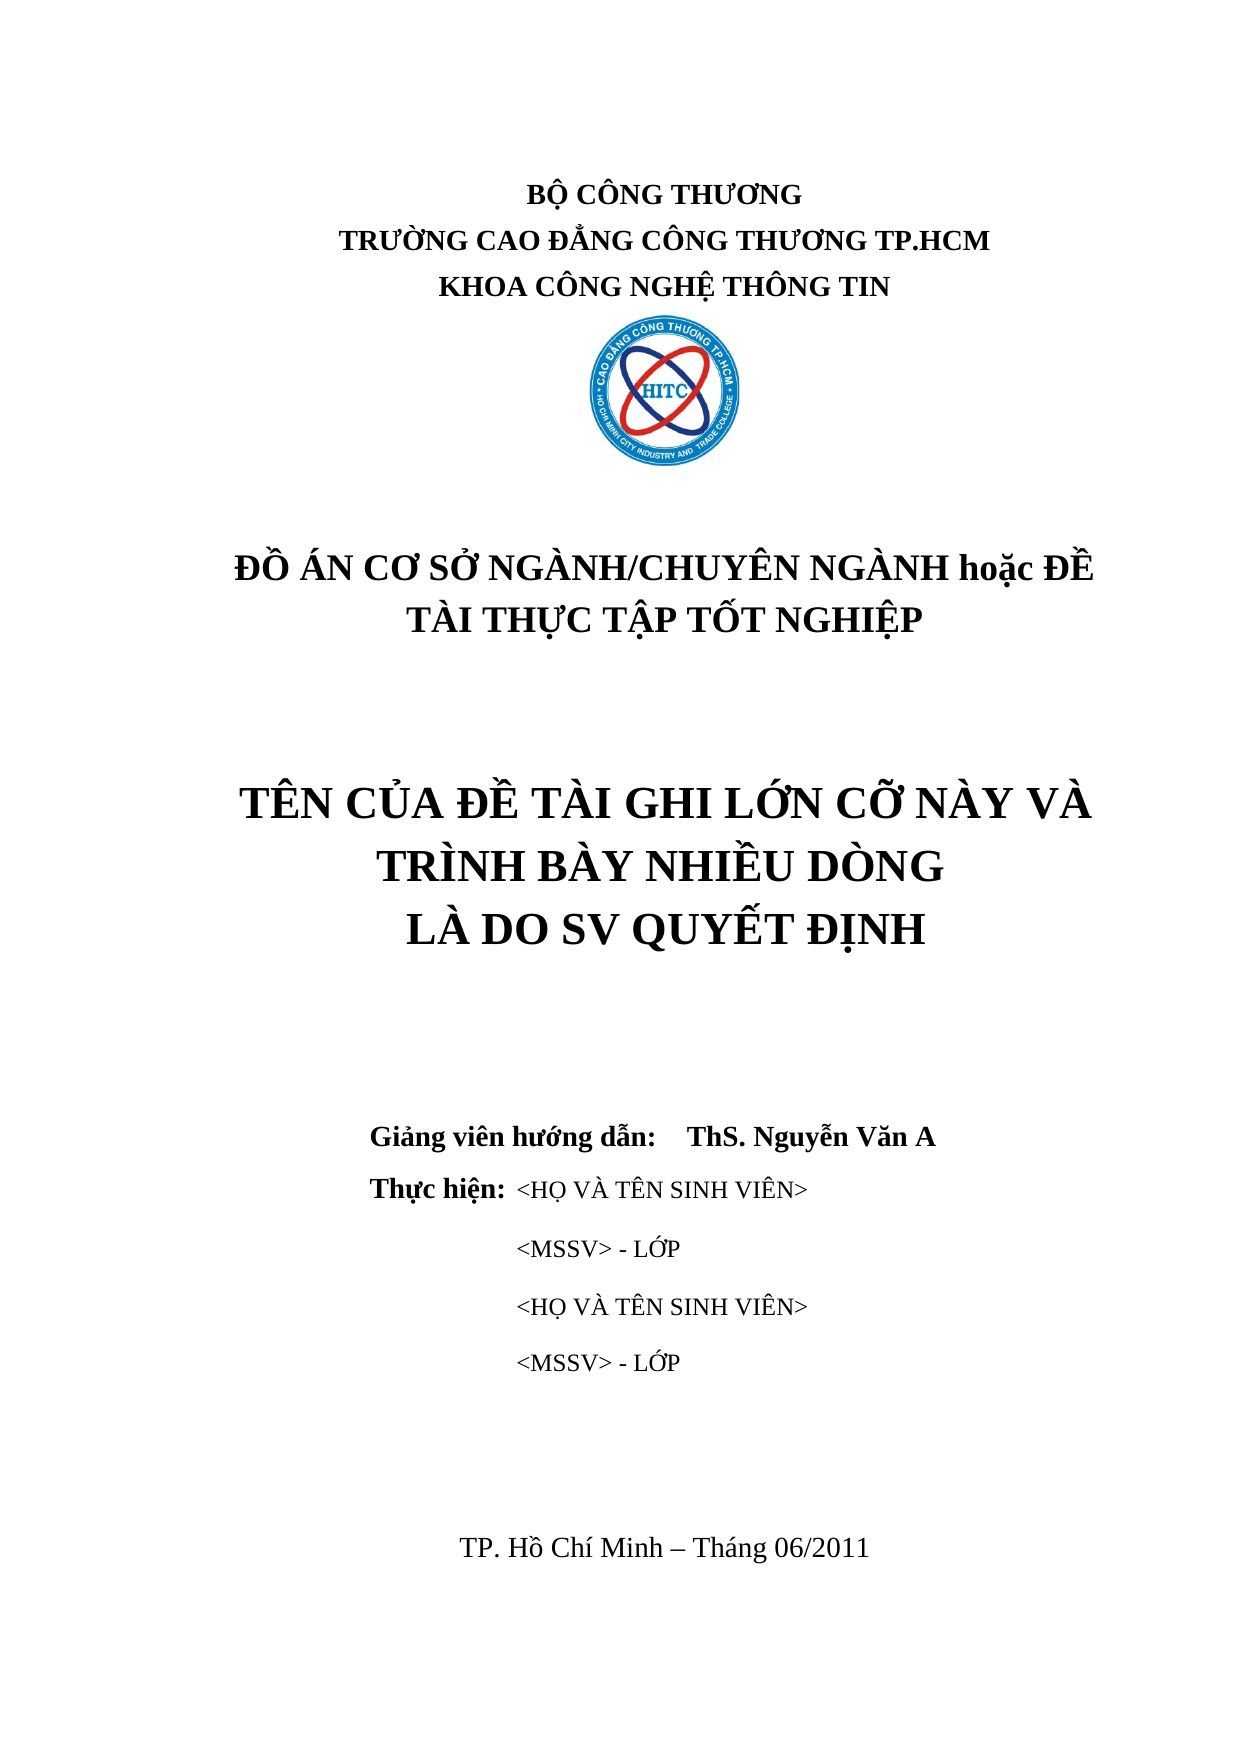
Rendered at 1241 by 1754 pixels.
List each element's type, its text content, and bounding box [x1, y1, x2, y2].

subtitle TP. Hồ Chí Minh – Tháng 06/2011 [207, 1530, 1122, 1563]
text BỘ CÔNG THƯƠNG [207, 177, 1122, 211]
text <MSSV> - LỚP [369, 1234, 1166, 1263]
text Giảng viên hướng dẫn: ThS. n A [369, 1119, 1166, 1152]
text <HỌ VÀ TÊN SINH VIÊN> [460, 1292, 1166, 1321]
text TRƯỜNG CAO ĐẲNG CÔNG THƯƠNG TP.HCM [207, 223, 1122, 257]
subtitle ĐỒ ÁN CƠ SỞ NGÀNH/CHUYÊN NGÀNH hoặc ĐỀ TÀI THỰC TẬP TỐT NGHIỆP [207, 546, 1122, 641]
text TÊN CỦA ĐỀ TÀI GHI LỚN CỠ NÀY VÀ TRÌNH BÀY NHIỀU DÒNG LÀ DO SV QUYẾT ĐỊNH [207, 776, 1125, 955]
text KHOA CÔNG NGHỆ THÔNG TIN [207, 269, 1122, 303]
picture [589, 315, 740, 466]
text Thực hiện: <HỌ VÀ TÊN SINH VIÊN> [369, 1171, 1166, 1205]
text <MSSV> - LỚP [460, 1348, 1166, 1377]
